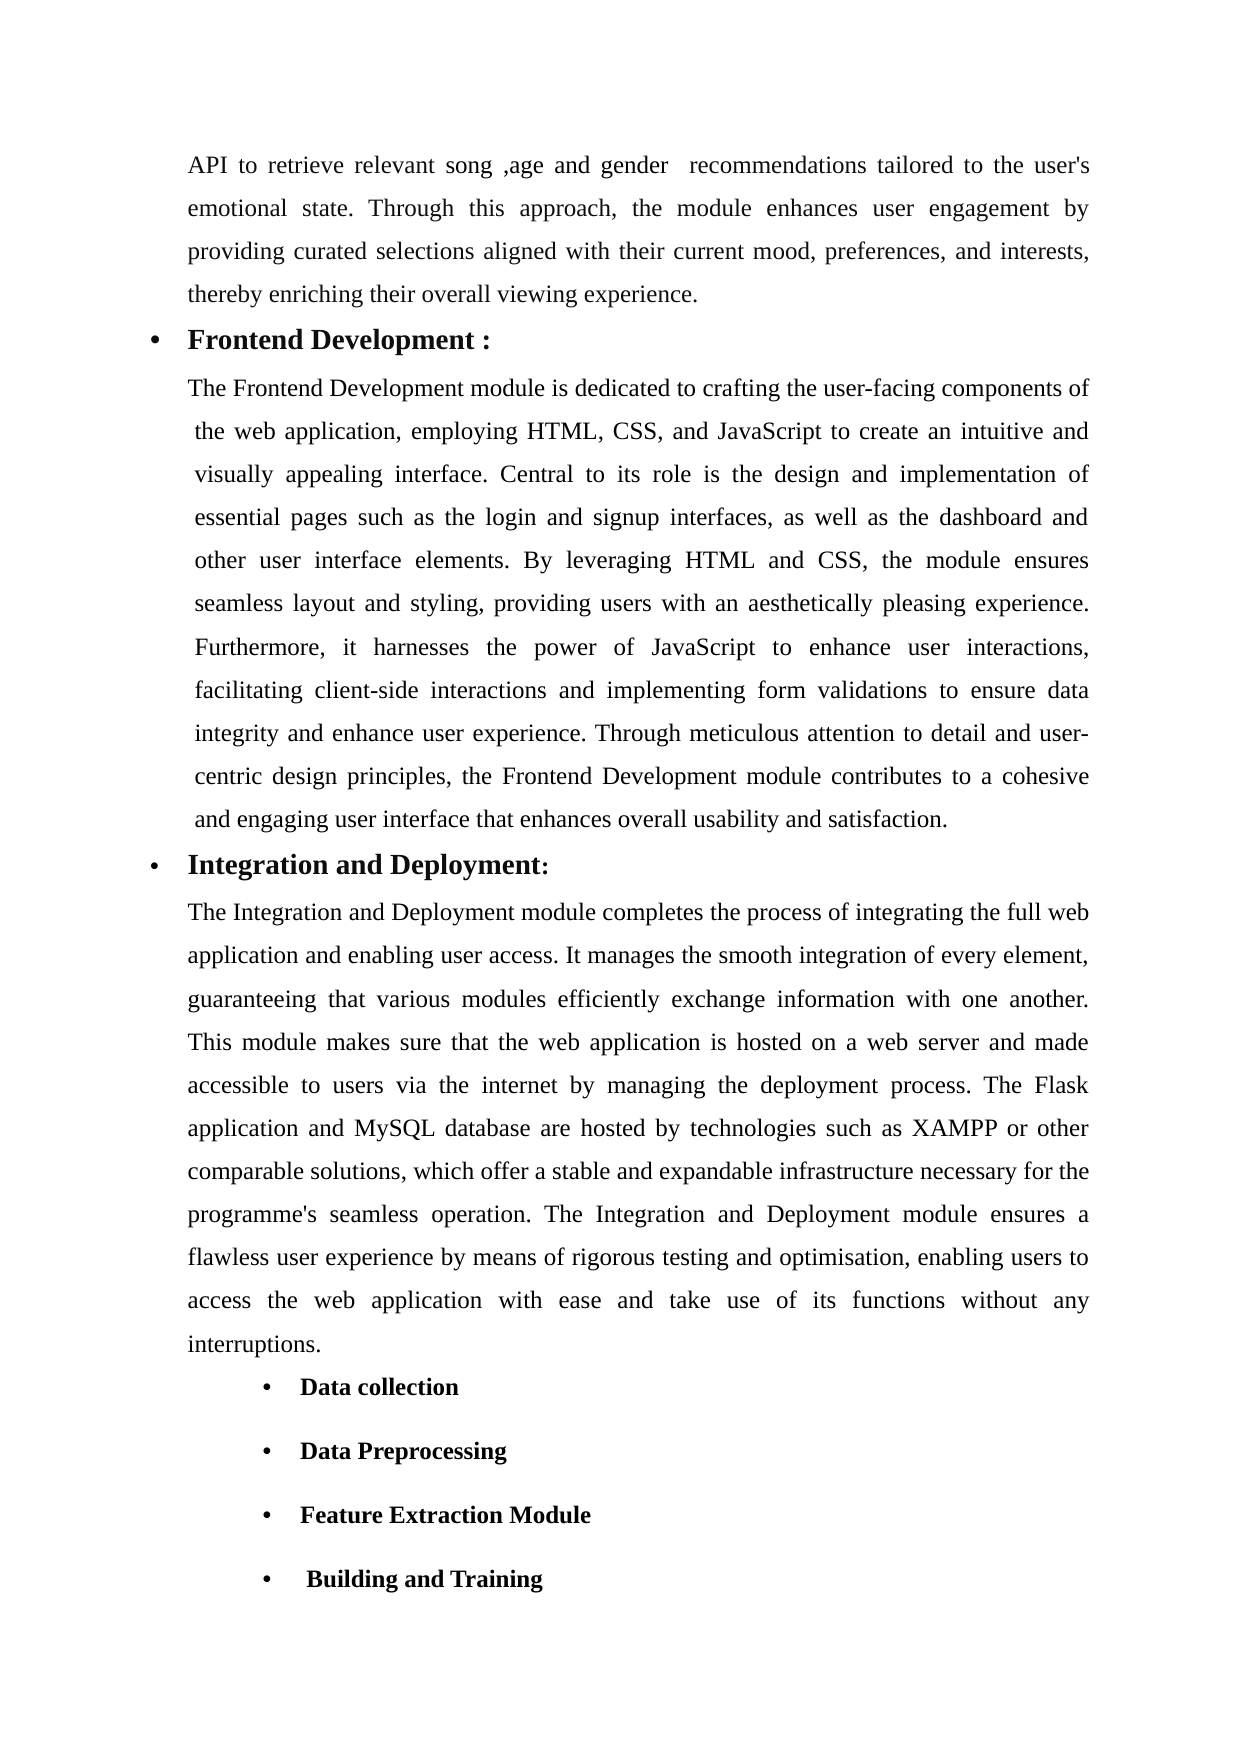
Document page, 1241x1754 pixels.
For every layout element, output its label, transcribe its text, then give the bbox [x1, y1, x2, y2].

list Data collection [262, 1372, 1090, 1401]
list Integration and Deployment: [150, 847, 1090, 881]
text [179, 150, 1090, 308]
list Frontend Development : [150, 322, 1090, 356]
list Feature Extraction Module [262, 1500, 1090, 1528]
list Building and Training [262, 1564, 1090, 1592]
text The Frontend Development module is dedicated to crafting the user-facing components of the web application, employing HTML, CSS, and JavaScript to create an intuitive and visually appealing interface. Central to its role is the design and implementation of essential pages such as the login and signup interfaces, as well as the dashboard and other user interface elements. By leveraging HTML and CSS, the module ensures seamless layout and styling, providing users with an aesthetically pleasing experience. Furthermore, it harnesses the power of JavaScript to enhance user interactions, facilitating client-side interactions and implementing form validations to ensure data integrity and enhance user experience. Through meticulous attention to detail and user-centric design principles, the Frontend Development module contributes to a cohesive and engaging user interface that enhances overall usability and satisfaction. [187, 373, 1090, 833]
text The Integration and Deployment module completes the process of integrating the full web application and enabling user access. It manages the smooth integration of every element, guaranteeing that various modules efficiently exchange information with one another. This module makes sure that the web application is hosted on a web server and made accessible to users via the internet by managing the deployment process. The Flask application and MySQL database are hosted by technologies such as XAMPP or other comparable solutions, which offer a stable and expandable infrastructure necessary for the programme's seamless operation. The Integration and Deployment module ensures a flawless user experience by means of rigorous testing and optimisation, enabling users to access the web application with ease and take use of its functions without any interruptions. [187, 897, 1090, 1357]
list Data Preprocessing [262, 1436, 1090, 1464]
